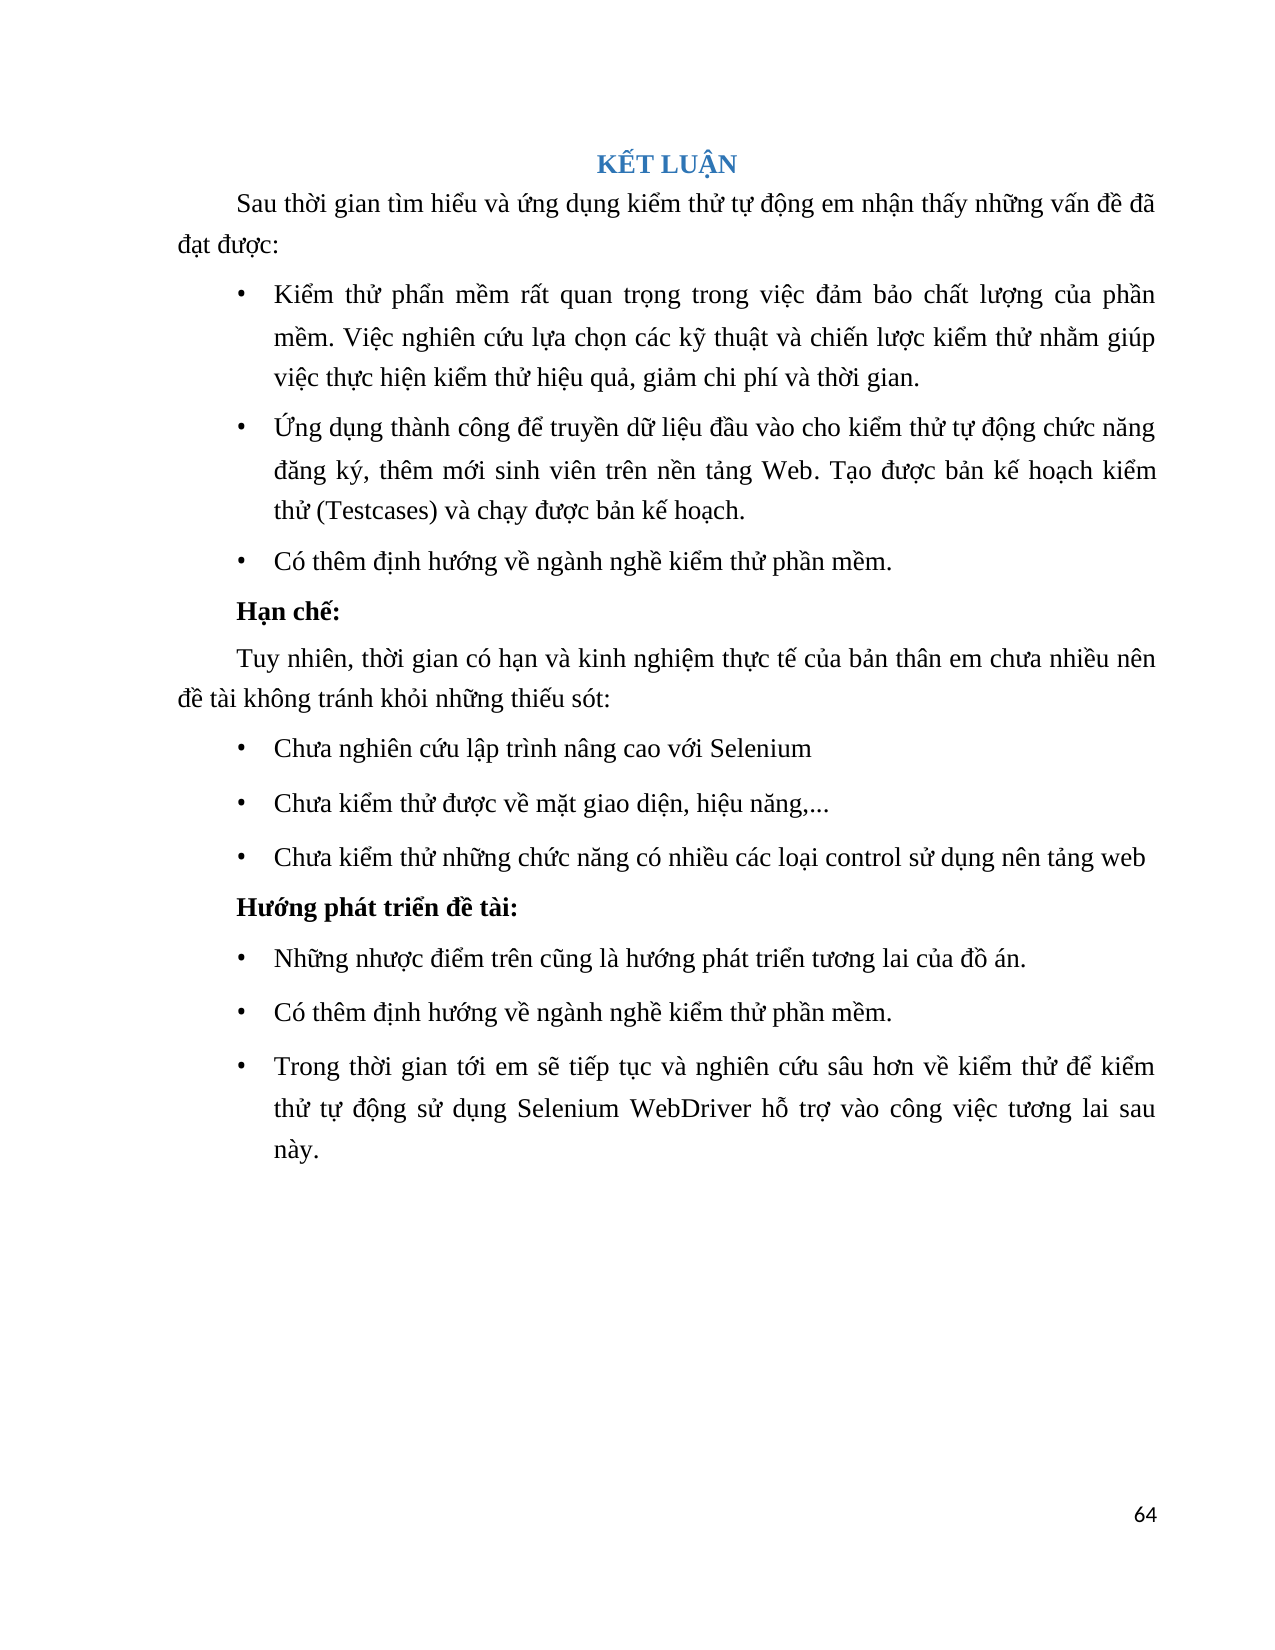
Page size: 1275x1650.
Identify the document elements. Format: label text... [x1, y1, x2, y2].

text Sau thời gian tìm hiểu và ứng dụng kiểm thử tự động em nhận thấy những vấn đề đã đạt được: [177, 187, 1157, 259]
text Tuy nhiên, thời gian có hạn và kinh nghiệm thực tế của bản thân em chưa nhiều nên đề tài không tránh khỏi những thiếu sót: [177, 642, 1157, 713]
list Trong thời gian tới em sẽ tiếp tục và nghiên cứu sâu hơn về kiểm thử để kiểm thử tự động sử dụng Selenium WebDriver hỗ trợ vào công việc tương lai sau này. [236, 1046, 1157, 1164]
subtitle KẾT LUẬN [177, 148, 1157, 179]
list Chưa kiểm thử những chức năng có nhiều các loại control sử dụng nên tảng web [236, 837, 1157, 874]
list Những nhược điểm trên cũng là hướng phát triển tương lai của đồ án. [236, 938, 1157, 975]
list Có thêm định hướng về ngành nghề kiểm thử phần mềm. [236, 541, 1157, 578]
list Kiểm thử phẩn mềm rất quan trọng trong việc đảm bảo chất lượng của phần mềm. Việc nghiên cứu lựa chọn các kỹ thuật và chiến lược kiểm thử nhằm giúp việc thực hiện kiểm thử hiệu quả, giảm chi phí và thời gian. [236, 274, 1157, 392]
list Chưa nghiên cứu lập trình nâng cao với Selenium [236, 729, 1157, 766]
text Hạn chế: [177, 595, 1157, 626]
text Hướng phát triển đề tài: [177, 891, 1157, 923]
list Có thêm định hướng về ngành nghề kiểm thử phần mềm. [236, 992, 1157, 1029]
list Ứng dụng thành công để truyền dữ liệu đầu vào cho kiểm thử tự động chức năng đăng ký, thêm mới sinh viên trên nền tảng Web. Tạo được bản kế hoạch kiểm thử (Testcases) và chạy được bản kế hoạch. [236, 408, 1157, 526]
list Chưa kiểm thử được về mặt giao diện, hiệu năng,... [236, 783, 1157, 820]
